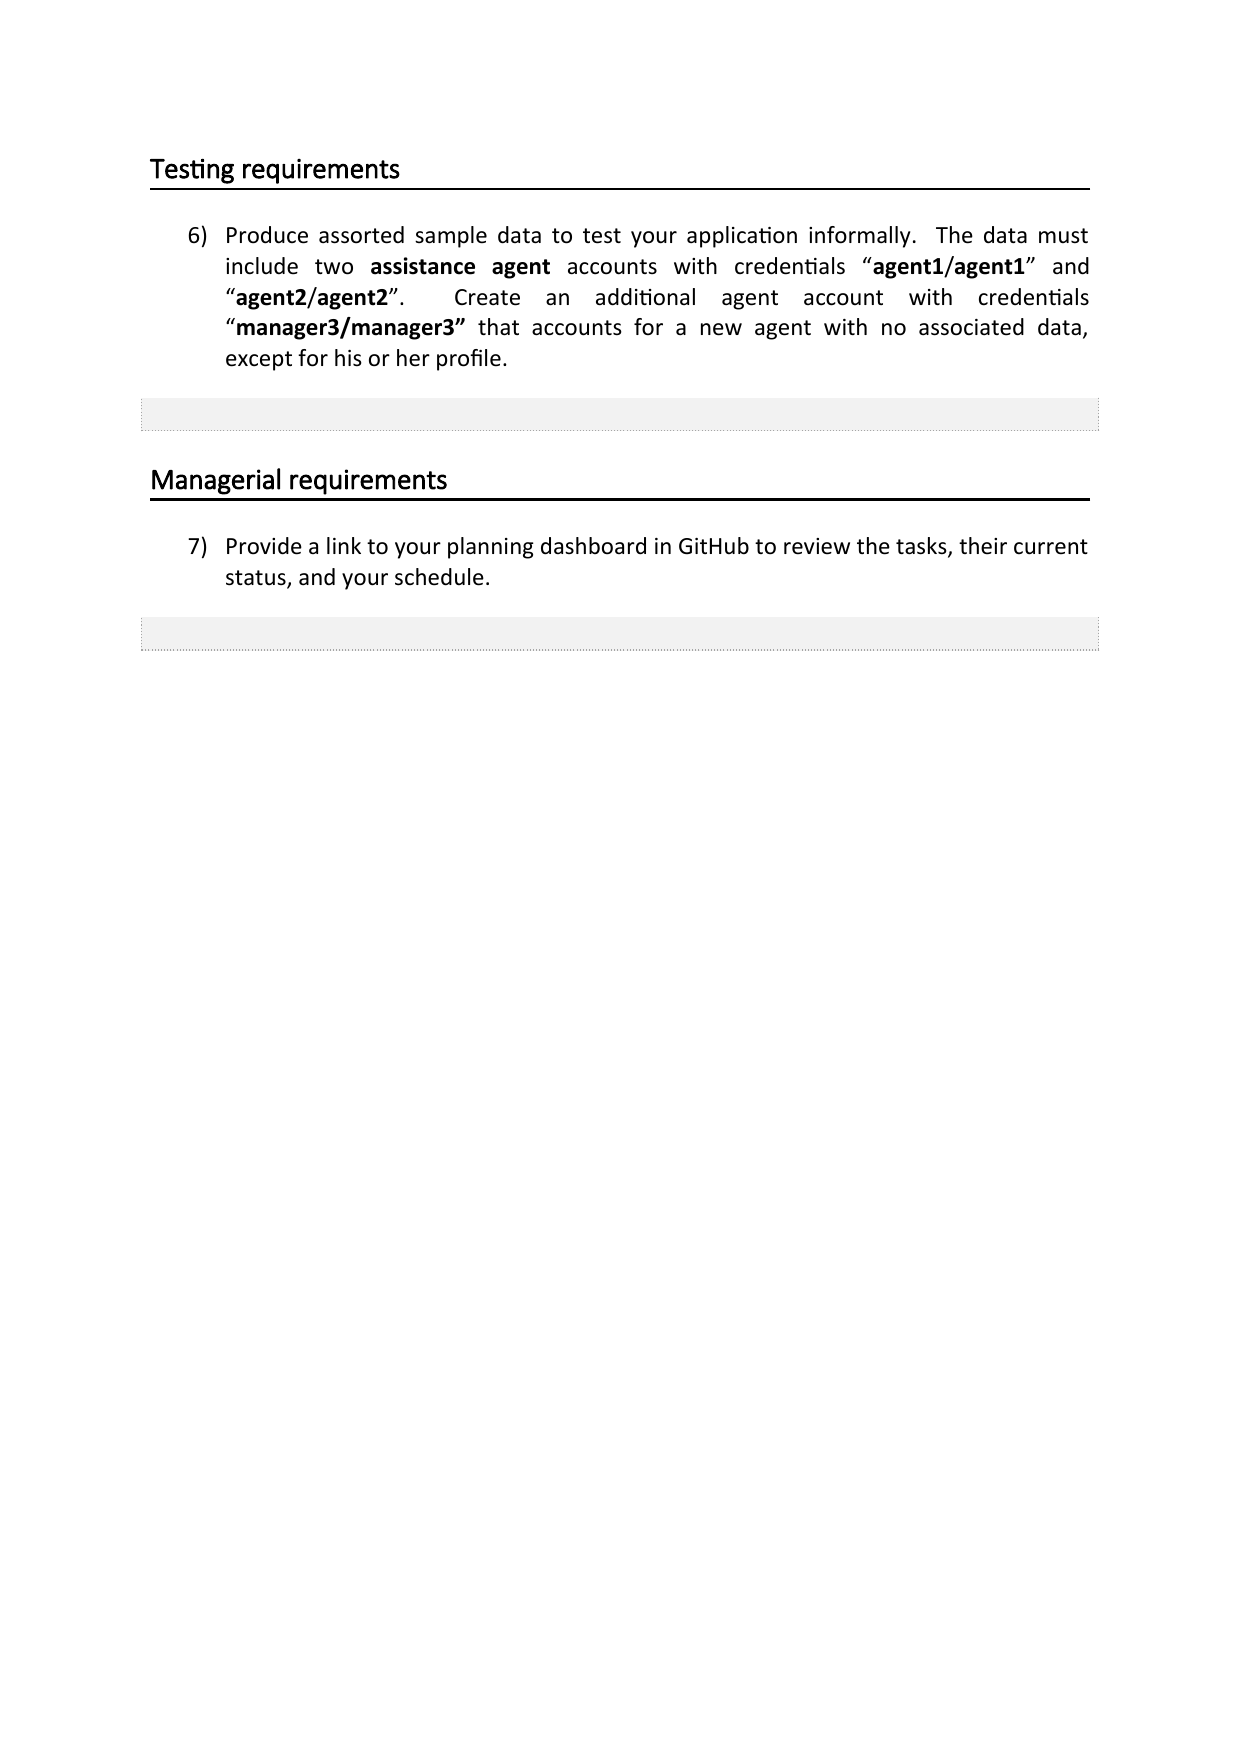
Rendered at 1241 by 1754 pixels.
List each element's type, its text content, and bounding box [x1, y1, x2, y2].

list Produce assorted sample data to test your application informally. The data must include two assistance agent accounts with credentials “agent1/agent1” and “agent2/agent2”. Create an additional agent account with credentials “manager3/manager3” that accounts for a new agent with no associated data, except for his or her profile. [187, 220, 1090, 373]
subtitle Testing requirements [150, 150, 1090, 188]
subtitle Managerial requirements [150, 461, 1090, 498]
list Provide a link to your planning dashboard in GitHub to review the tasks, their current status, and your schedule. [187, 531, 1090, 592]
